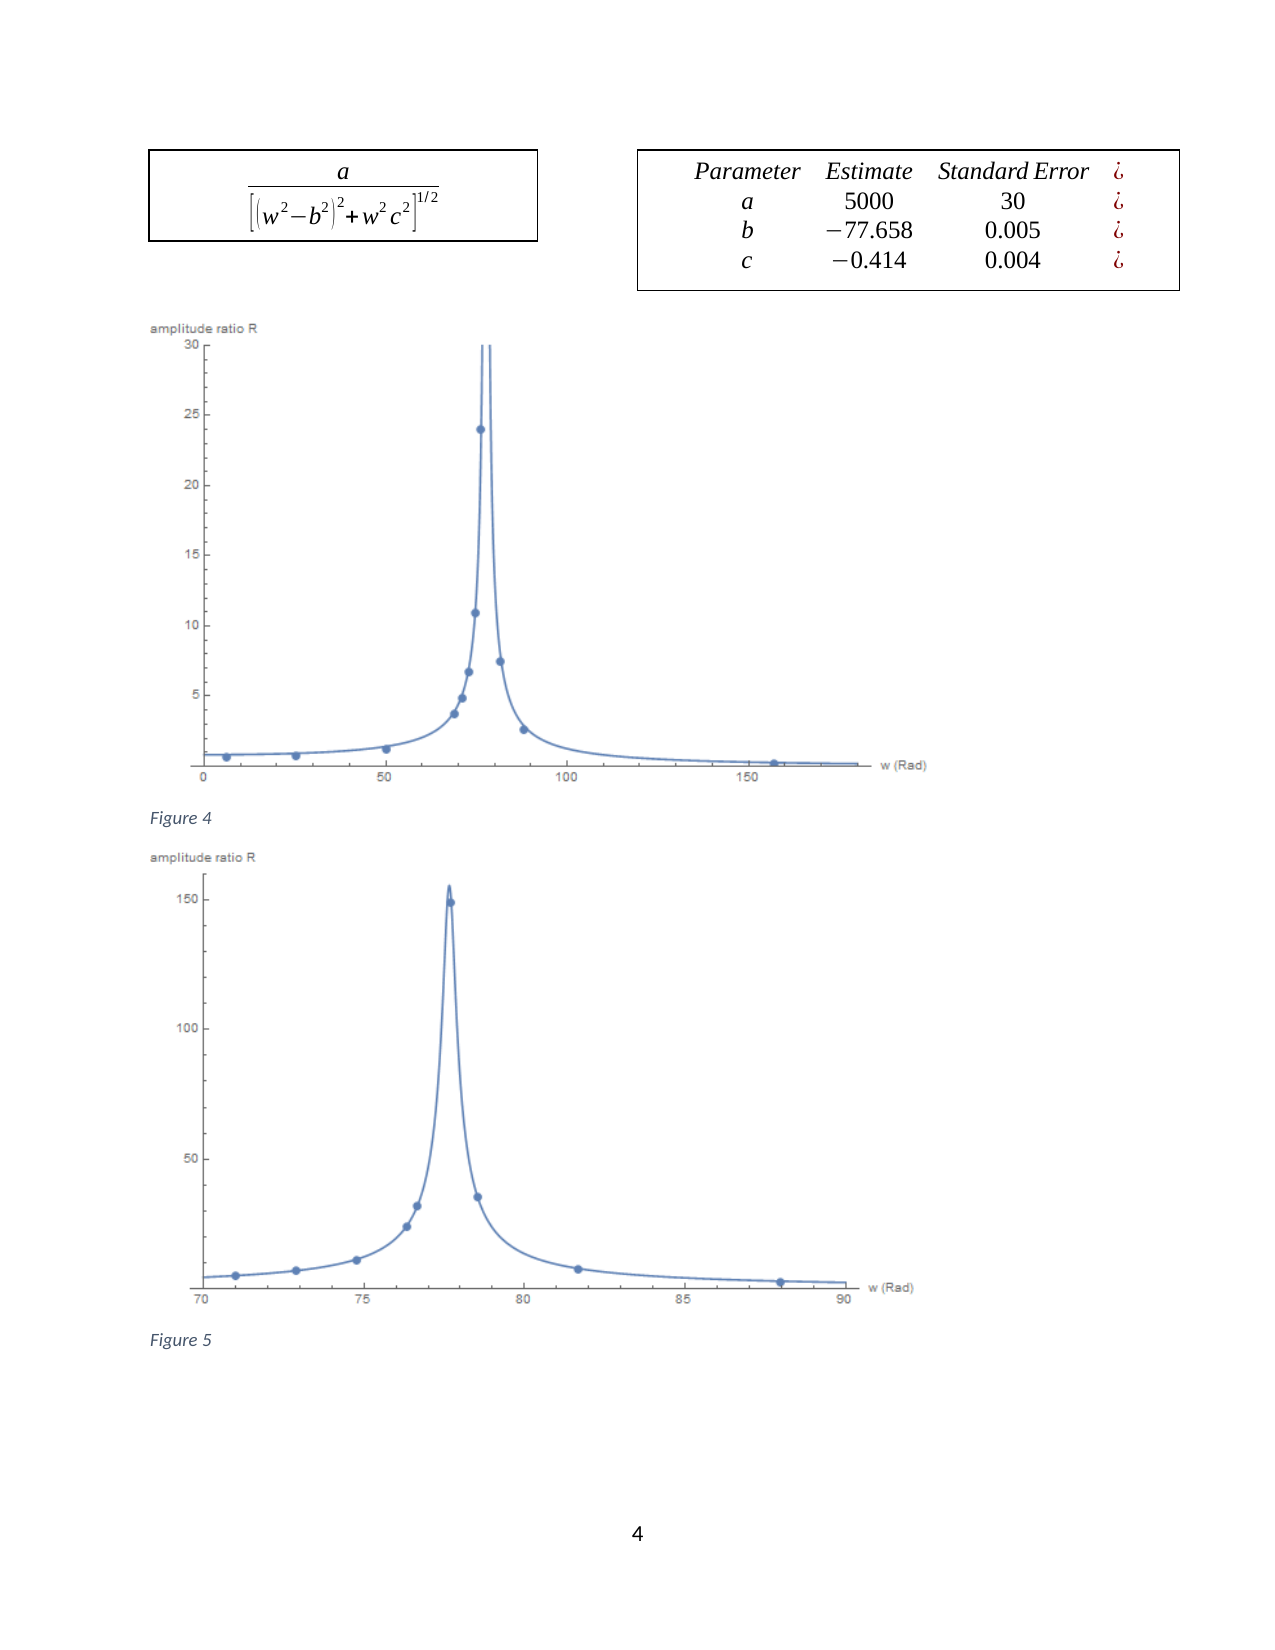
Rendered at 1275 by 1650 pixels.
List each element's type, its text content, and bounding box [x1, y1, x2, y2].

picture [150, 320, 928, 788]
picture [150, 850, 915, 1310]
